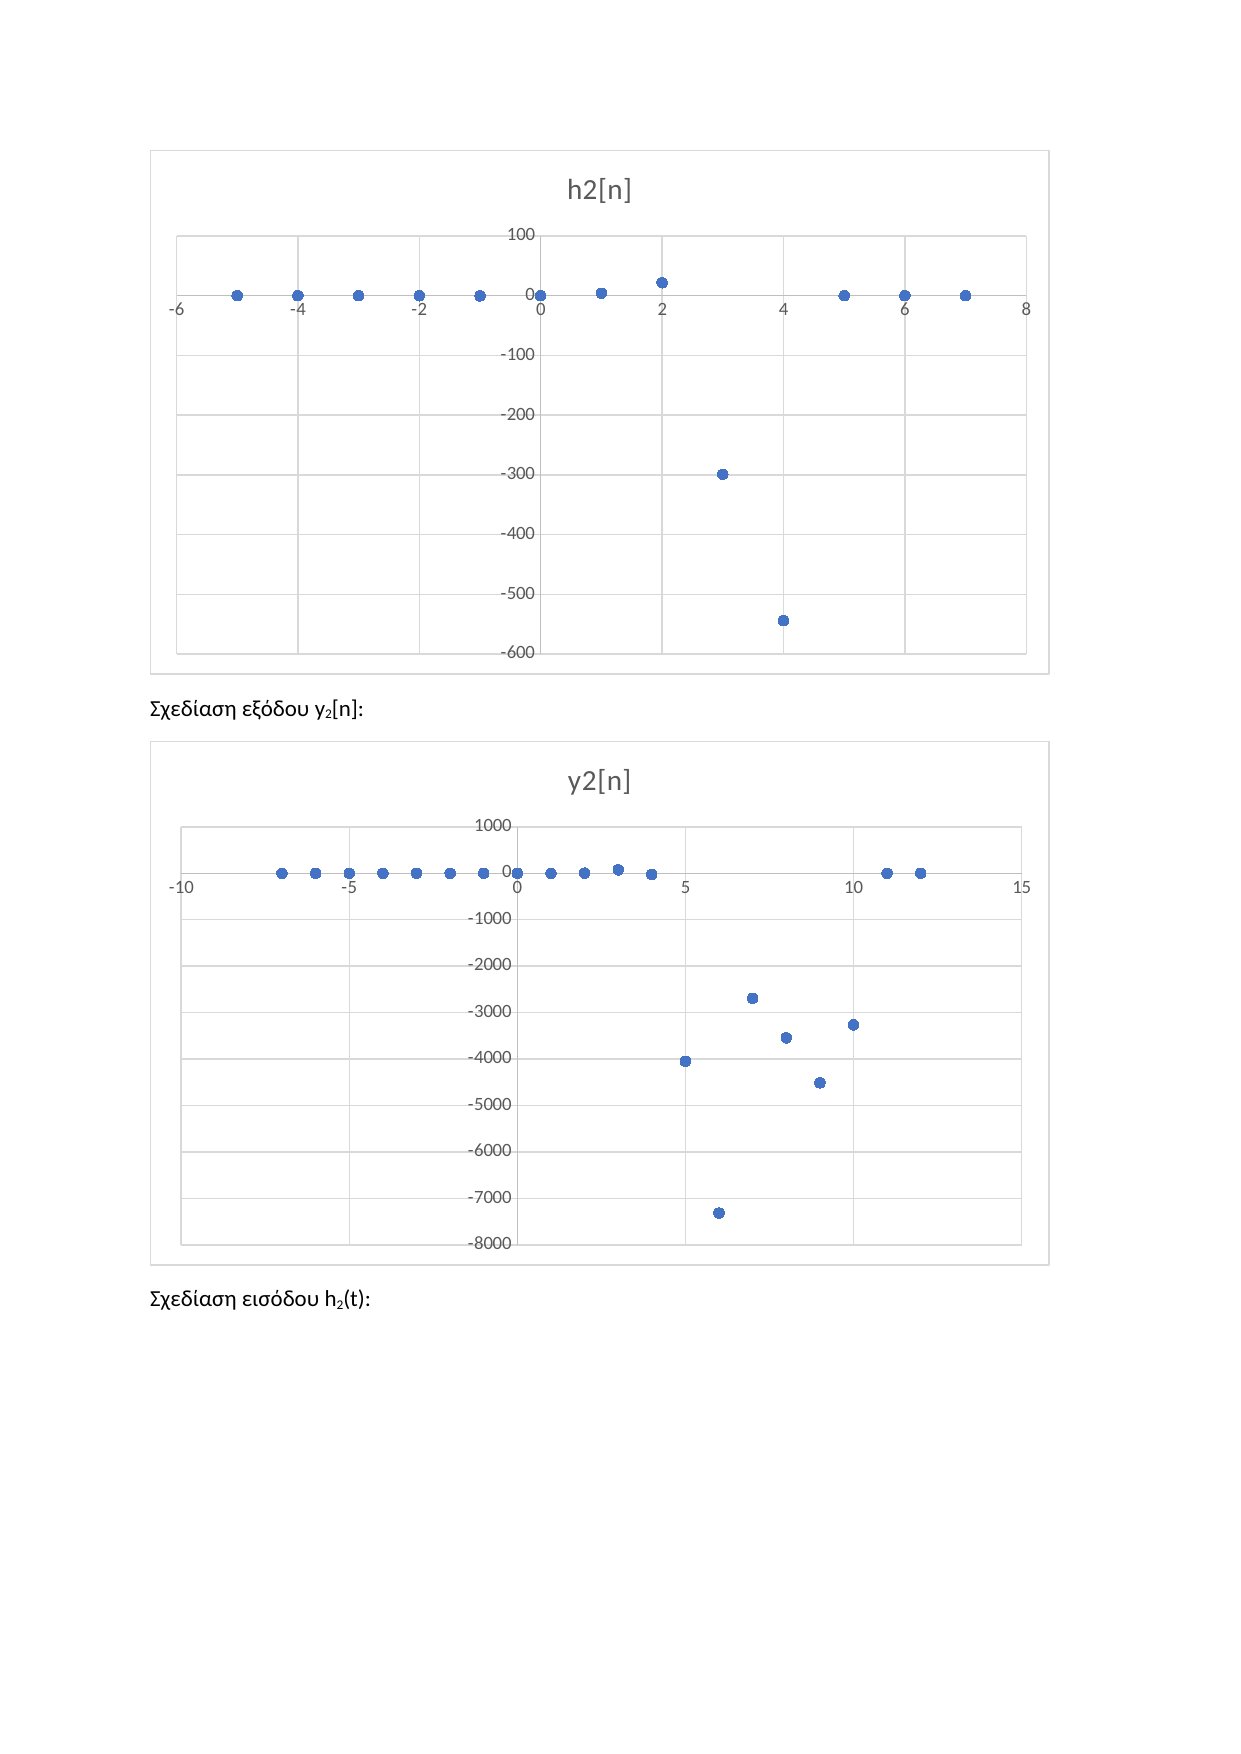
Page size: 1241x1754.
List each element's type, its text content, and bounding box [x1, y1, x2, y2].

text Σχεδίαση εισόδου h2(t): [150, 1284, 1090, 1313]
text Σχεδίαση εξόδου y2[n]: [150, 694, 1090, 722]
